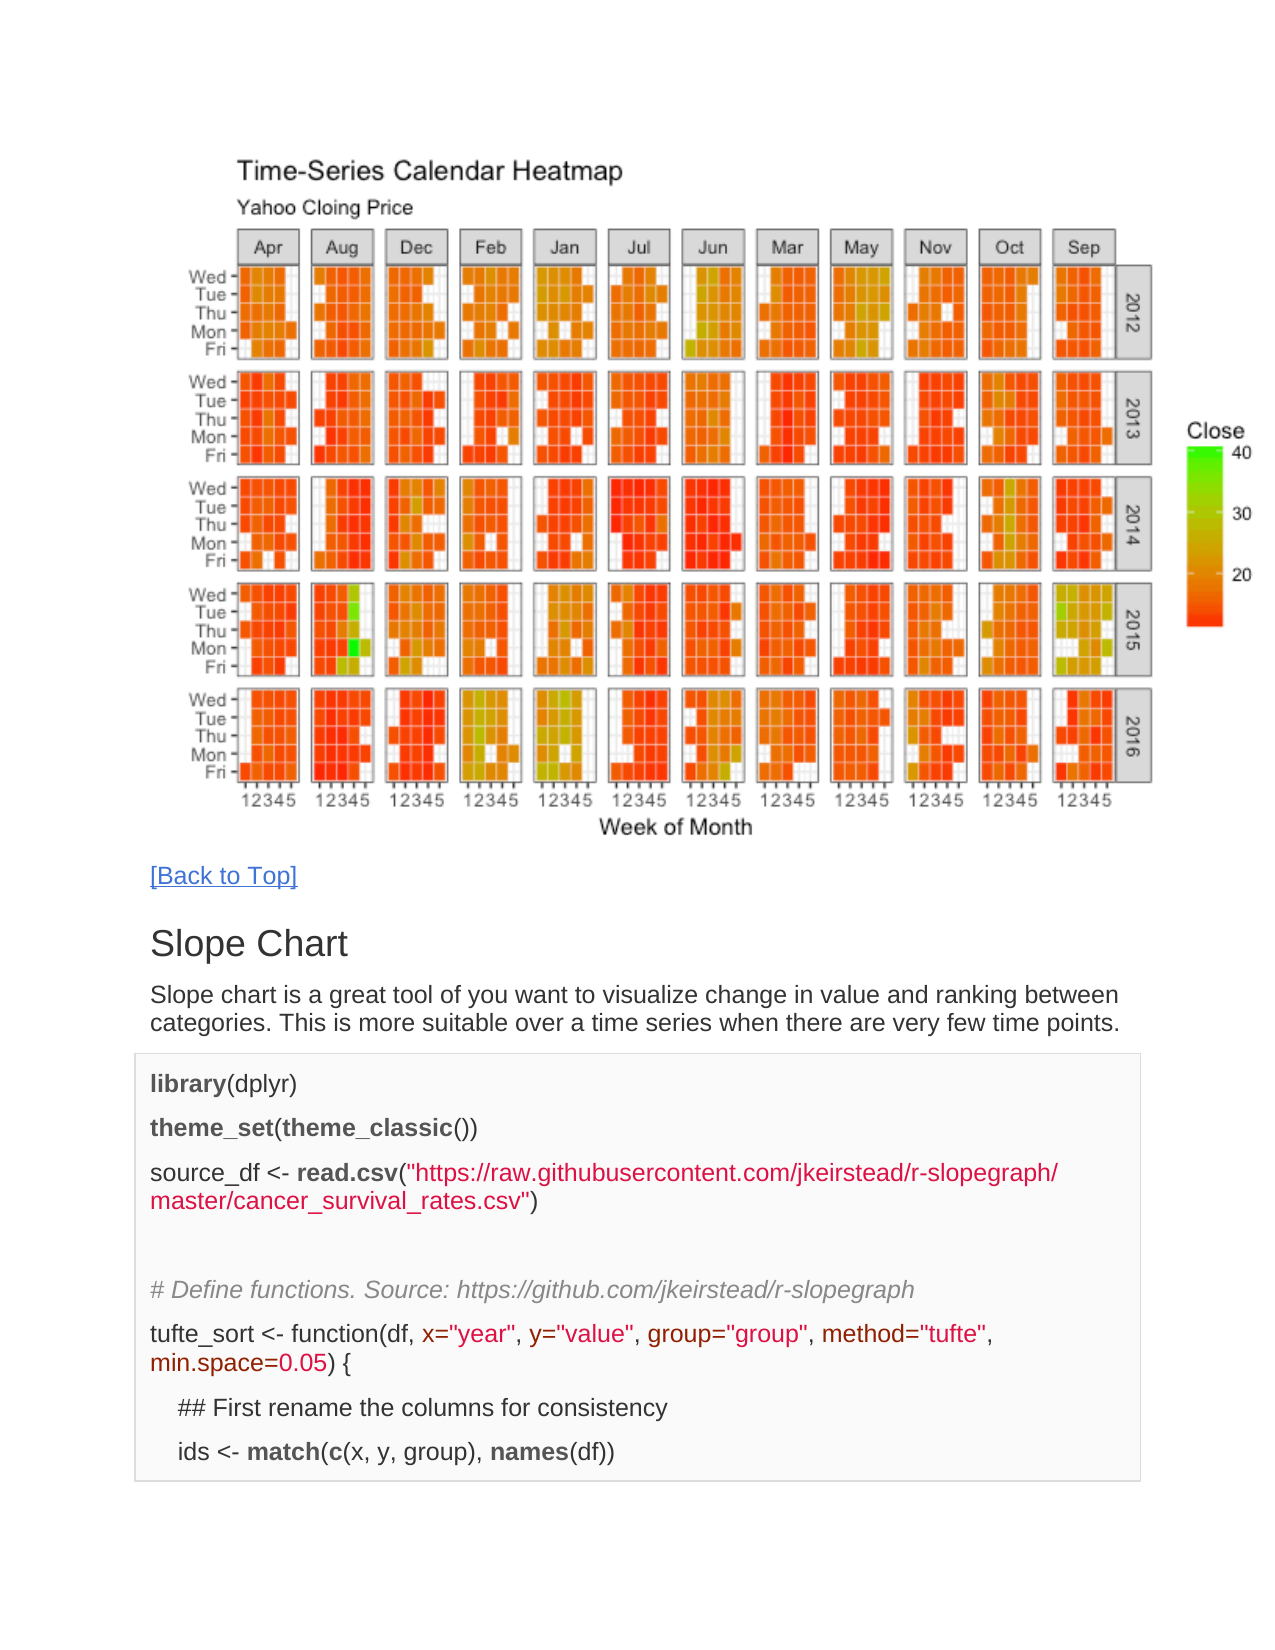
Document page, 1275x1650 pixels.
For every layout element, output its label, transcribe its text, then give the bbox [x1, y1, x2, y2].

text library(dplyr) [136, 1054, 1140, 1097]
picture [150, 150, 1275, 846]
text theme_set(theme_classic()) [136, 1097, 1140, 1141]
text ids <- match(c(x, y, group), names(df)) [136, 1421, 1140, 1480]
text ## First rename the columns for consistency [136, 1376, 1140, 1421]
text [Back to Top] [150, 861, 1125, 889]
text # Define functions. Source: https://github.com/jkeirstead/r-slopegraph [136, 1259, 1140, 1303]
subtitle Slope Chart [150, 921, 1125, 964]
text source_df <- read.csv("https://raw.githubusercontent.com/jkeirstead/r-slopegraph/master/cancer_survival_rates.csv") [136, 1141, 1140, 1214]
text Slope chart is a great tool of you want to visualize change in value and ranking between categories. This is more suitable over a time series when there are very few time points. [150, 979, 1125, 1037]
text tufte_sort <- function(df, x="year", y="value", group="group", method="tufte", min.space=0.05) { [136, 1303, 1140, 1376]
